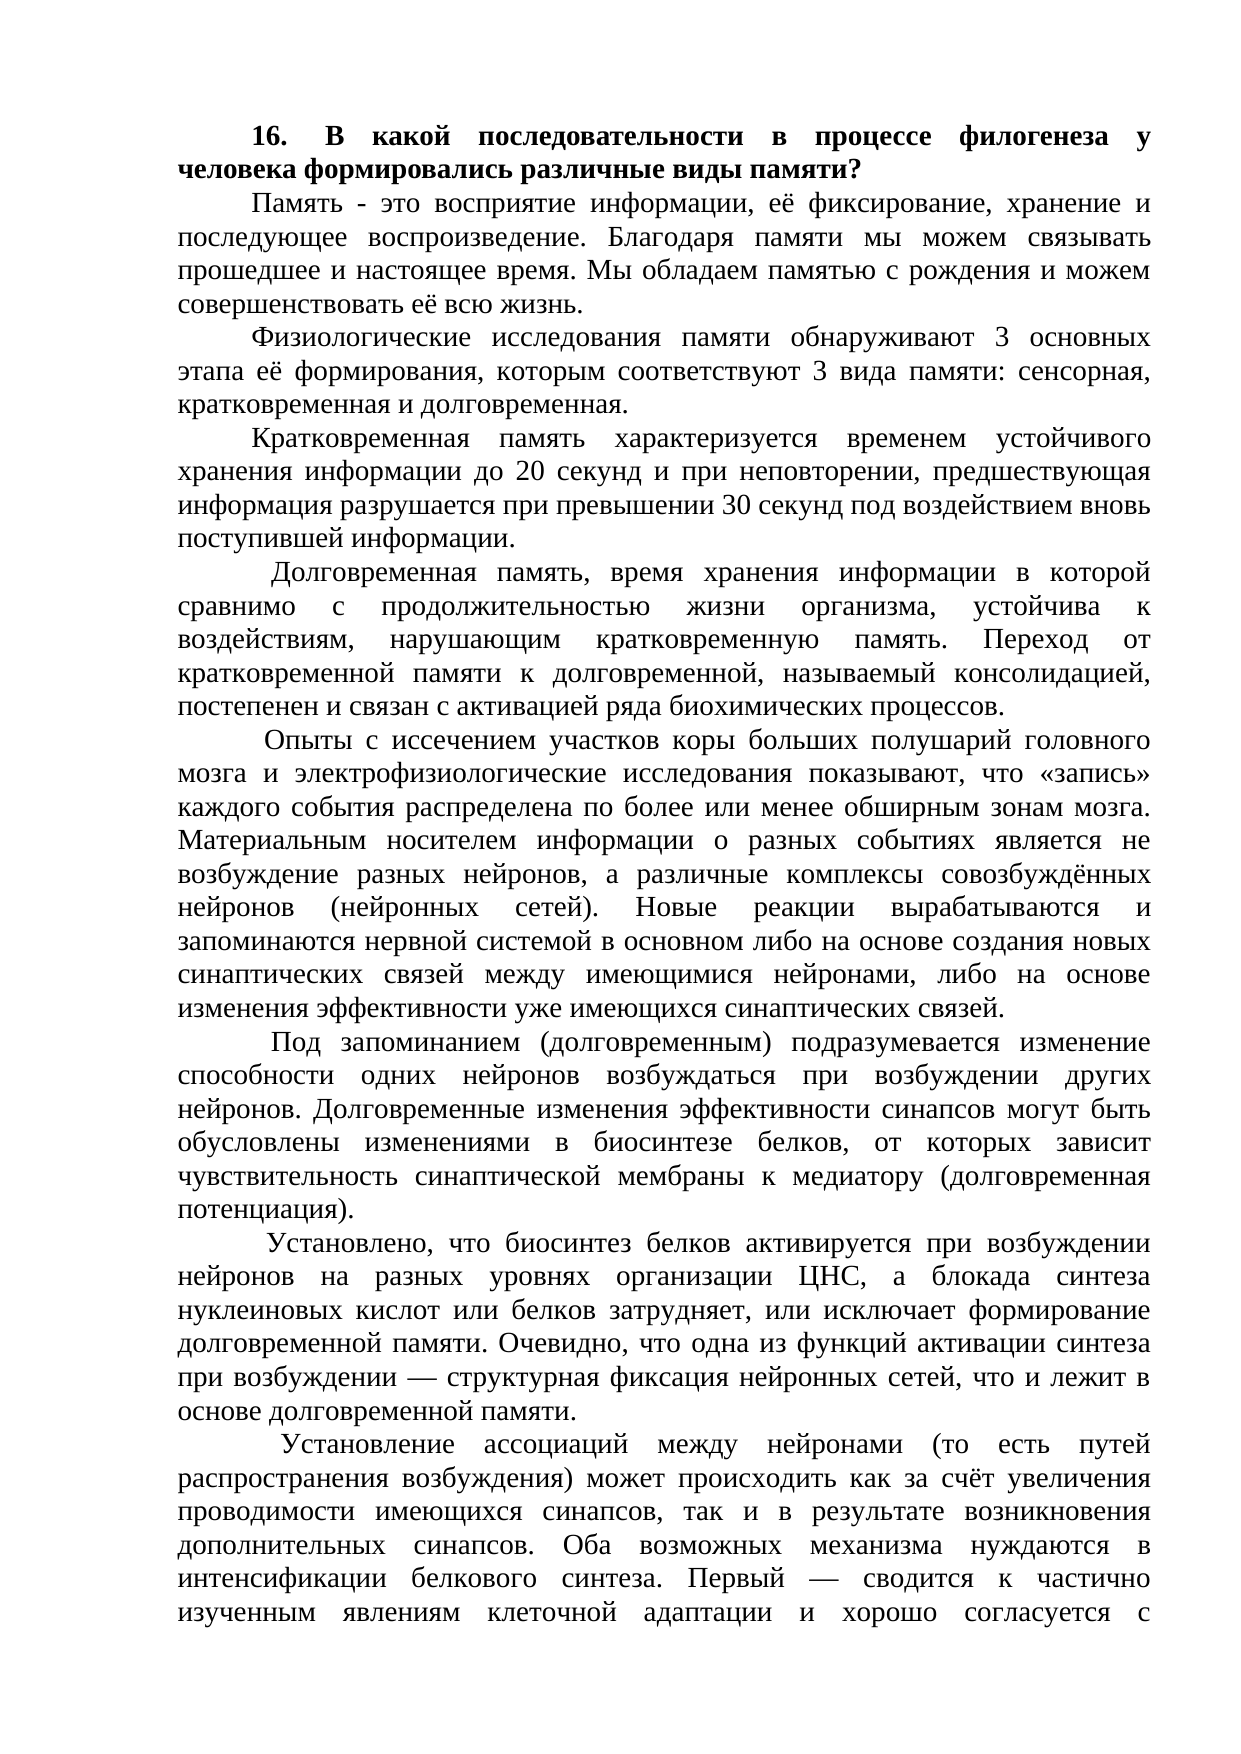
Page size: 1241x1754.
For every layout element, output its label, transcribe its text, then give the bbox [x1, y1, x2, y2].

text Кратковременная память характеризуется временем устойчивого хранения информации до 20 секунд и при неповторении, предшествующая информация разрушается при превышении 30 секунд под воздействием вновь поступившей информации. [177, 420, 1152, 554]
text Опыты с иссечением участков коры больших полушарий головного мозга и электрофизиологические исследования показывают, что «запись» каждого события распределена по более или менее обширным зонам мозга. Материальным носителем информации о разных событиях является не возбуждение разных нейронов, а различные комплексы совозбуждённых нейронов (нейронных сетей). Новые реакции вырабатываются и запоминаются нервной системой в основном либо на основе создания новых синаптических связей между имеющимися нейронами, либо на основе изменения эффективности уже имеющихся синаптических связей. [177, 722, 1152, 1024]
text Установлено, что биосинтез белков активируется при возбуждении нейронов на разных уровнях организации ЦНС, а блокада синтеза нуклеиновых кислот или белков затрудняет, или исключает формирование долговременной памяти. Очевидно, что одна из функций активации синтеза при возбуждении — структурная фиксация нейронных сетей, что и лежит в основе долговременной памяти. [177, 1225, 1152, 1426]
list В какой последовательности в процессе филогенеза у человека формировались различные виды памяти? [177, 118, 1152, 185]
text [177, 1426, 1152, 1627]
text Под запоминанием (долговременным) подразумевается изменение способности одних нейронов возбуждаться при возбуждении других нейронов. Долговременные изменения эффективности синапсов могут быть обусловлены изменениями в биосинтезе белков, от которых зависит чувствительность синаптической мембраны к медиатору (долговременная потенциация). [177, 1024, 1152, 1225]
text Память - это восприятие информации, её фиксирование, хранение и последующее воспроизведение. Благодаря памяти мы можем связывать прошедшее и настоящее время. Мы обладаем памятью с рождения и можем совершенствовать её всю жизнь. [177, 185, 1152, 319]
text Долговременная память, время хранения информации в которой сравнимо с продолжительностью жизни организма, устойчива к воздействиям, нарушающим кратковременную память. Переход от кратковременной памяти к долговременной, называемый консолидацией, постепенен и связан с активацией ряда биохимических процессов. [177, 554, 1152, 722]
text Физиологические исследования памяти обнаруживают 3 основных этапа её формирования, которым соответствуют 3 вида памяти: сенсорная, кратковременная и долговременная. [177, 319, 1152, 420]
